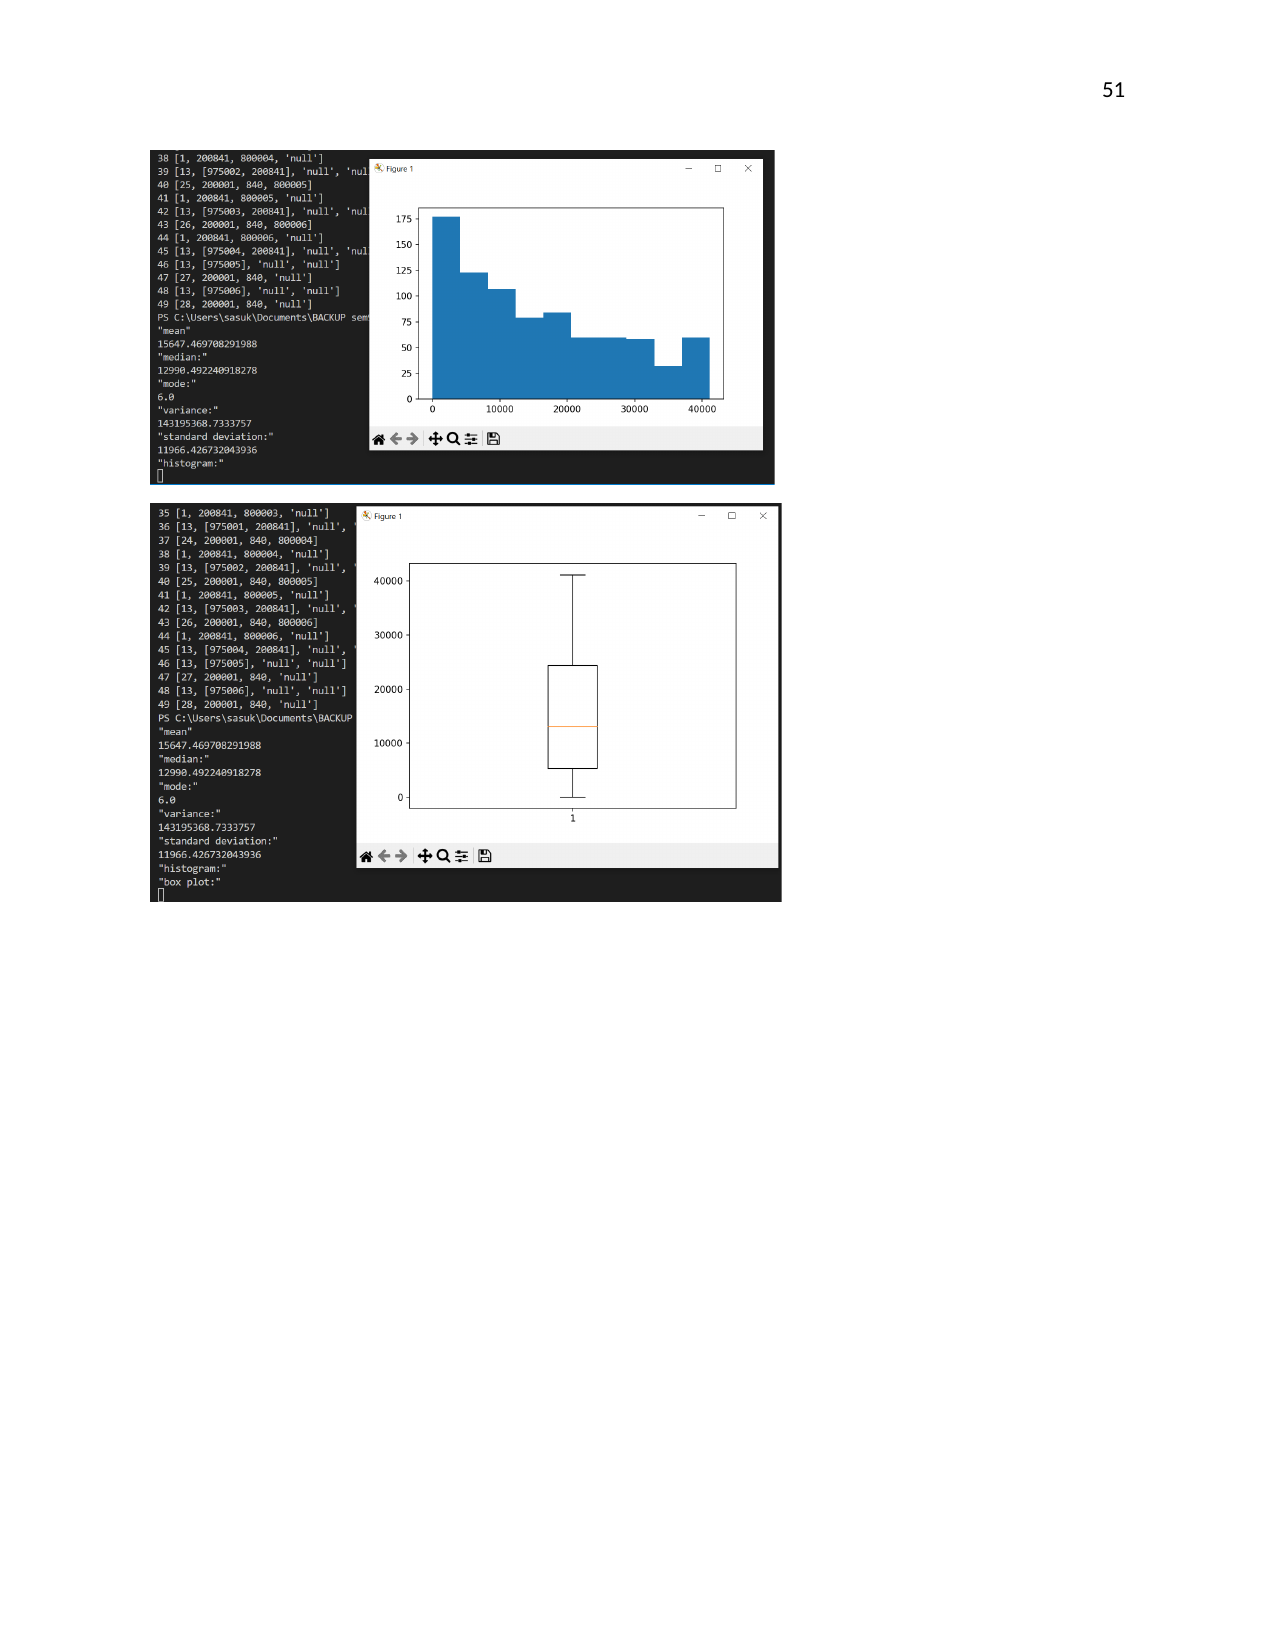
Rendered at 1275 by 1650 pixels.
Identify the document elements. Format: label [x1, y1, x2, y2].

picture [150, 150, 775, 485]
picture [150, 503, 782, 902]
